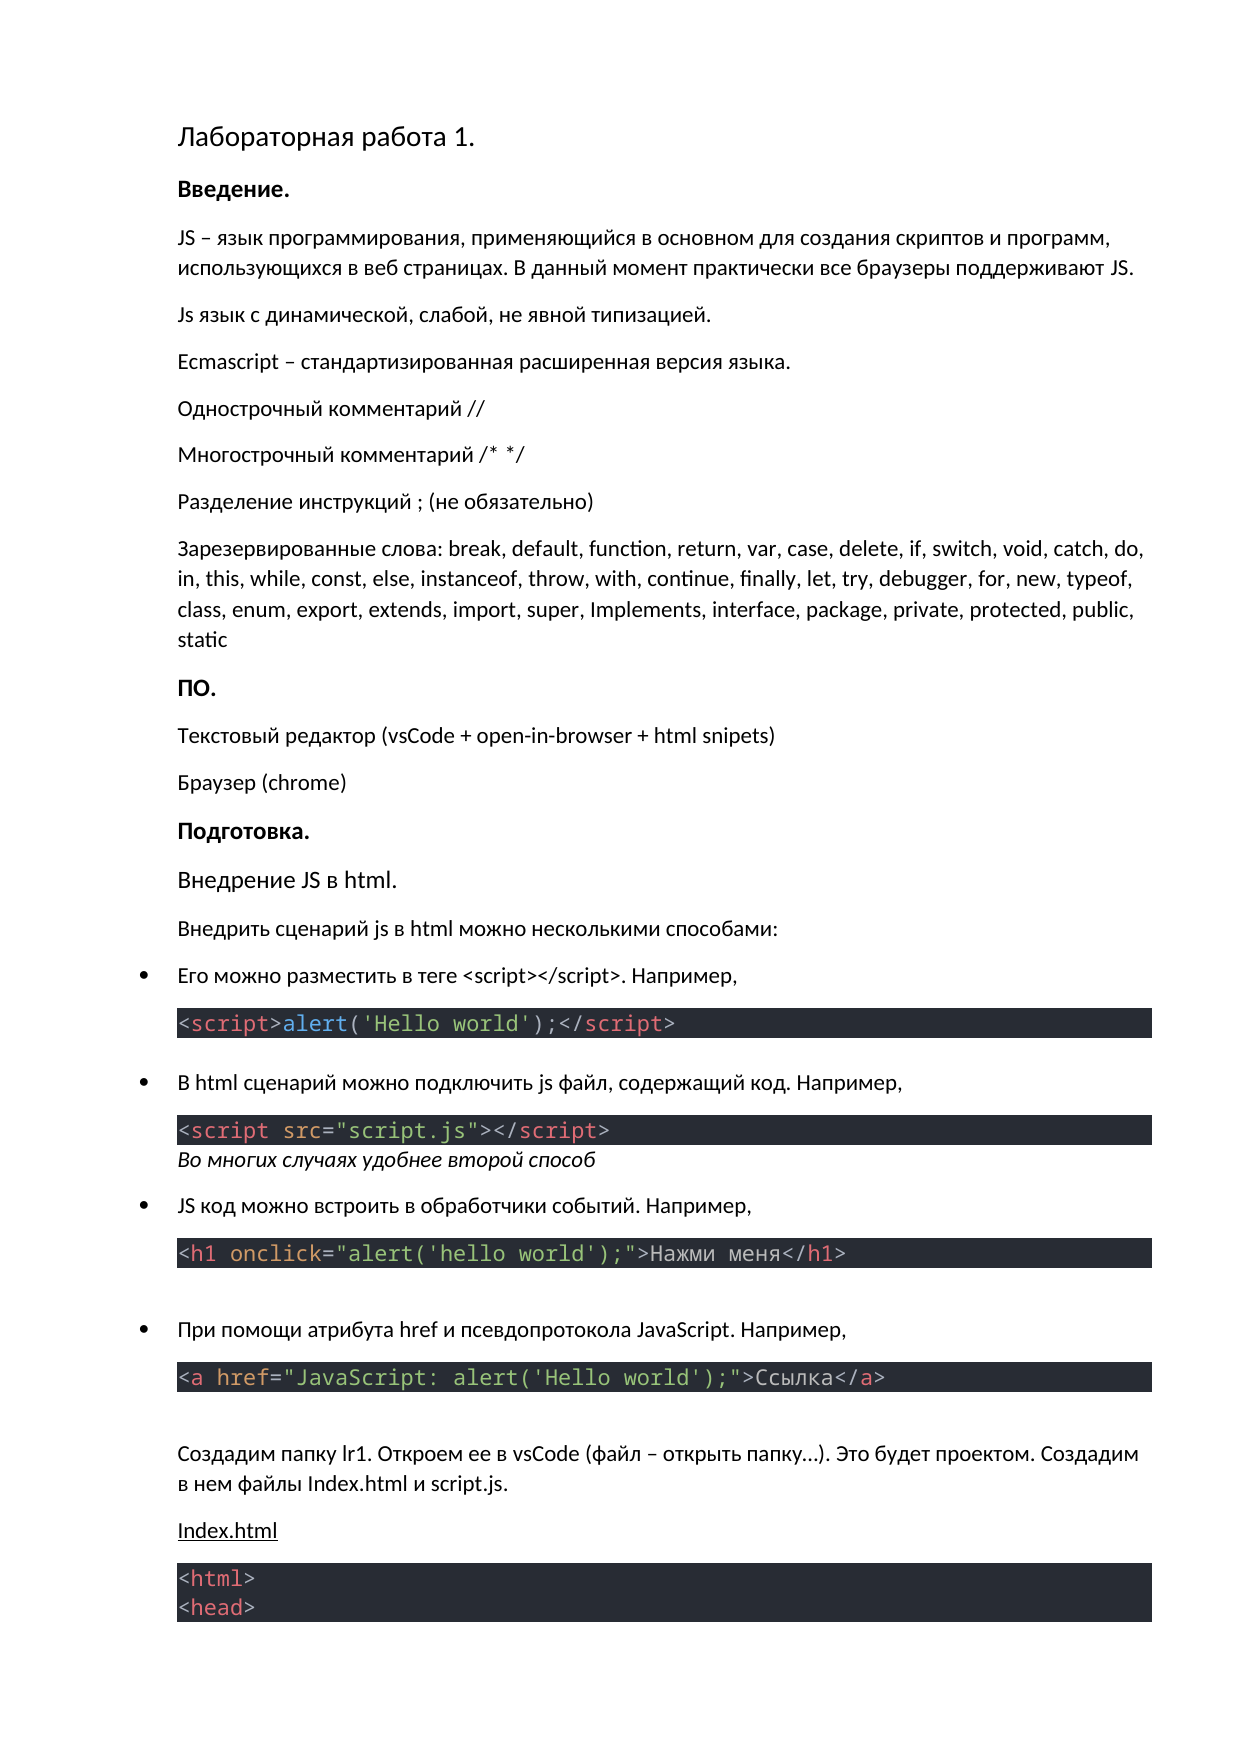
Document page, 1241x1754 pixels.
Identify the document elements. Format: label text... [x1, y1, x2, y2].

text <script>alert('Hello world');</script> [177, 1008, 1152, 1038]
text Index.html [177, 1516, 1152, 1544]
text Внедрение JS в html. [177, 865, 1152, 895]
text <head> [177, 1592, 1152, 1622]
text <a href="JavaScript: alert('Hello world');">Ссылка</a> [177, 1362, 1152, 1392]
text Лабораторная работа 1. [177, 118, 1152, 154]
text Во многих случаях удобнее второй способ [177, 1145, 1152, 1173]
text Внедрить сценарий js в html можно несколькими способами: [177, 914, 1152, 942]
list Его можно разместить в теге <script></script>. Например, [140, 961, 1152, 989]
text Текстовый редактор (vsCode + open-in-browser + html snipets) [177, 721, 1152, 749]
text Подготовка. [177, 815, 1152, 846]
text Введение. [177, 173, 1152, 204]
text Ecmascript – стандартизированная расширенная версия языка. [177, 347, 1152, 375]
text Js язык с динамической, слабой, не явной типизацией. [177, 300, 1152, 328]
list При помощи атрибута href и псевдопротокола JavaScript. Например, [140, 1315, 1152, 1343]
text <html> [177, 1563, 1152, 1592]
list В html сценарий можно подключить js файл, содержащий код. Например, [140, 1068, 1152, 1096]
text JS – язык программирования, применяющийся в основном для создания скриптов и программ, использующихся в веб страницах. В данный момент практически все браузеры поддерживают JS. [177, 223, 1152, 281]
text Разделение инструкций ; (не обязательно) [177, 487, 1152, 515]
text Однострочный комментарий // [177, 394, 1152, 422]
text Браузер (chrome) [177, 768, 1152, 796]
text Зарезервированные слова: break, default, function, return, var, case, delete, if, switch, void, catch, do, in, this, while, const, else, instanceof, throw, with, continue, finally, let, try, debugger, for, new, typeof, class, enum, export, extends, import, super, Implements, interface, package, private, protected, public, static [177, 534, 1152, 653]
text <script src="script.js"></script> [177, 1115, 1152, 1145]
list JS код можно встроить в обработчики событий. Например, [140, 1192, 1152, 1219]
text Многострочный комментарий /* */ [177, 441, 1152, 468]
text <h1 onclick="alert('hello world');">Нажми меня</h1> [177, 1238, 1152, 1268]
text Создадим папку lr1. Откроем ее в vsCode (файл – открыть папку…). Это будет проектом. Создадим в нем файлы Index.html и script.js. [177, 1439, 1152, 1497]
text ПО. [177, 672, 1152, 702]
